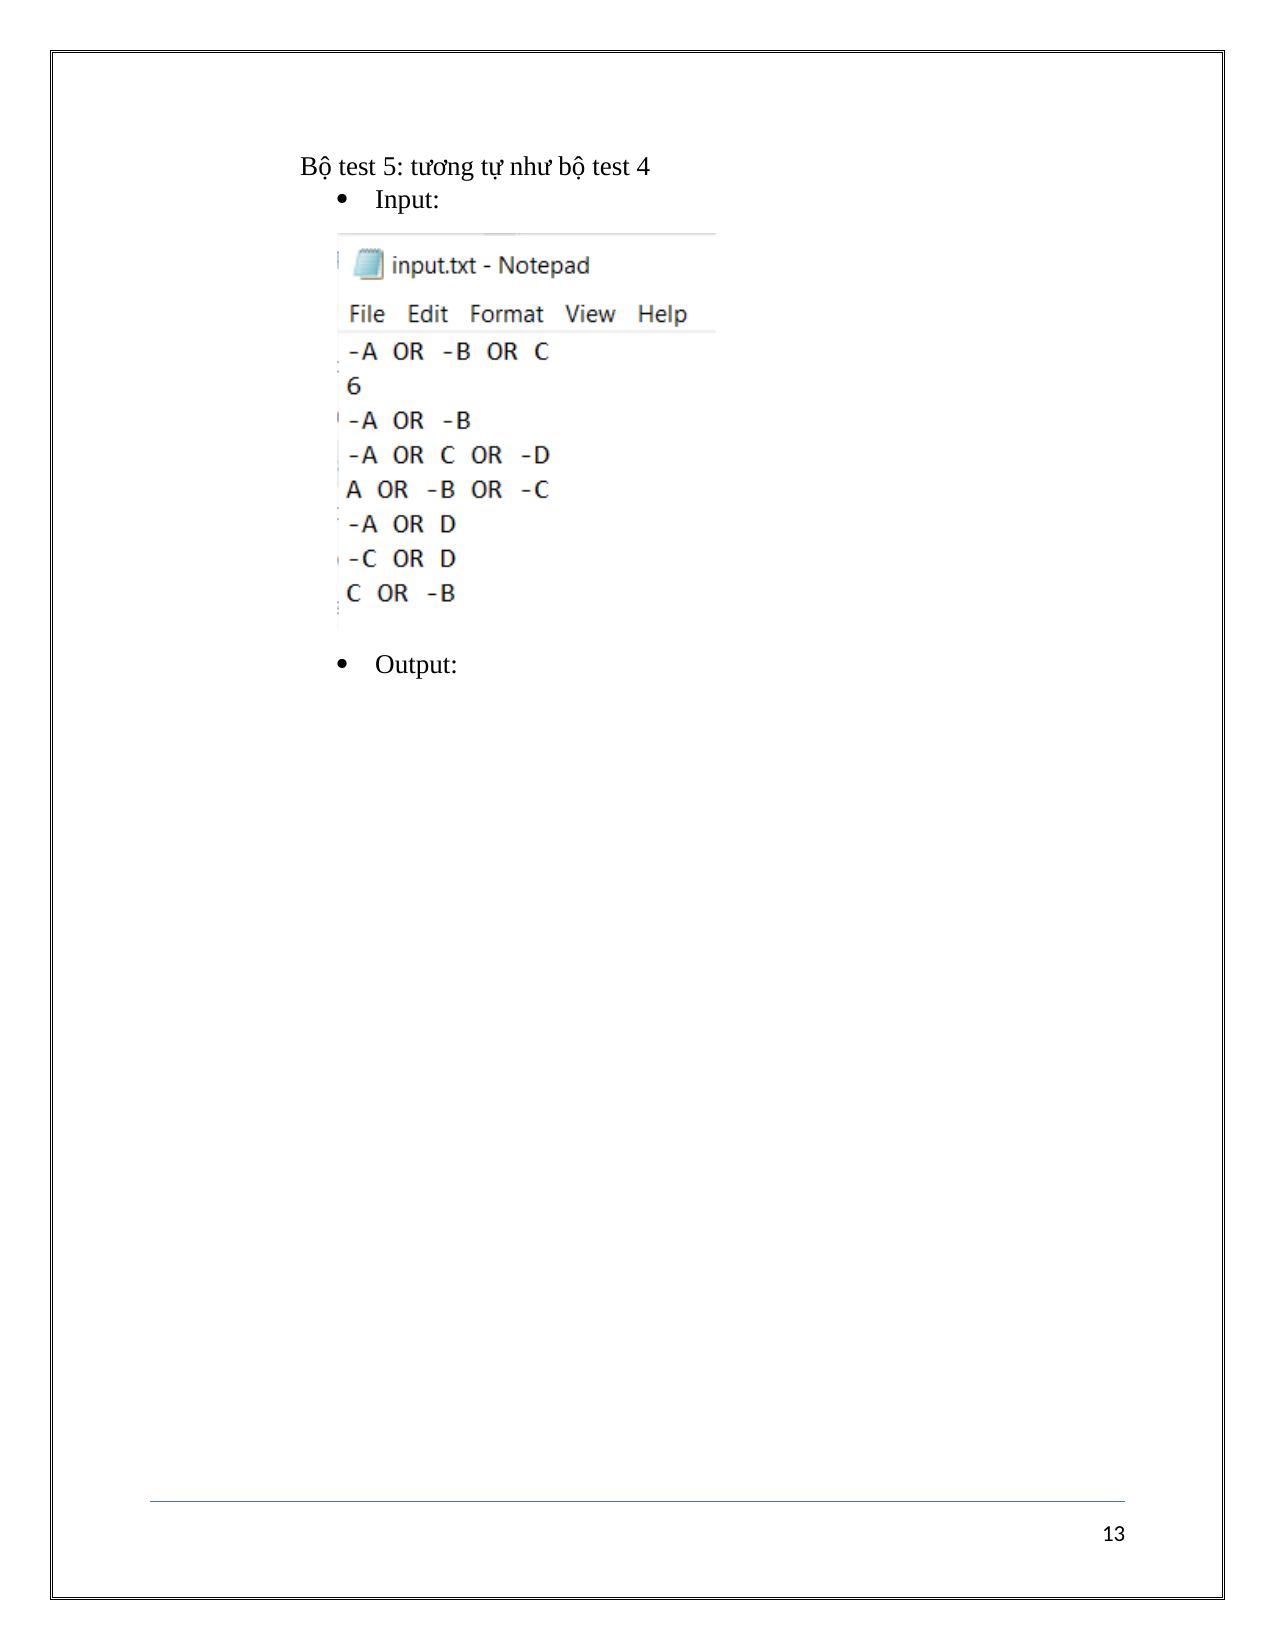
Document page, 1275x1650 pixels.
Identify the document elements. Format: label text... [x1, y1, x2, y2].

list Bộ test 5: tương tự như bộ test 4 [262, 150, 1125, 181]
list Output: [337, 648, 1125, 679]
picture [337, 233, 716, 630]
list Input: [337, 183, 1125, 215]
